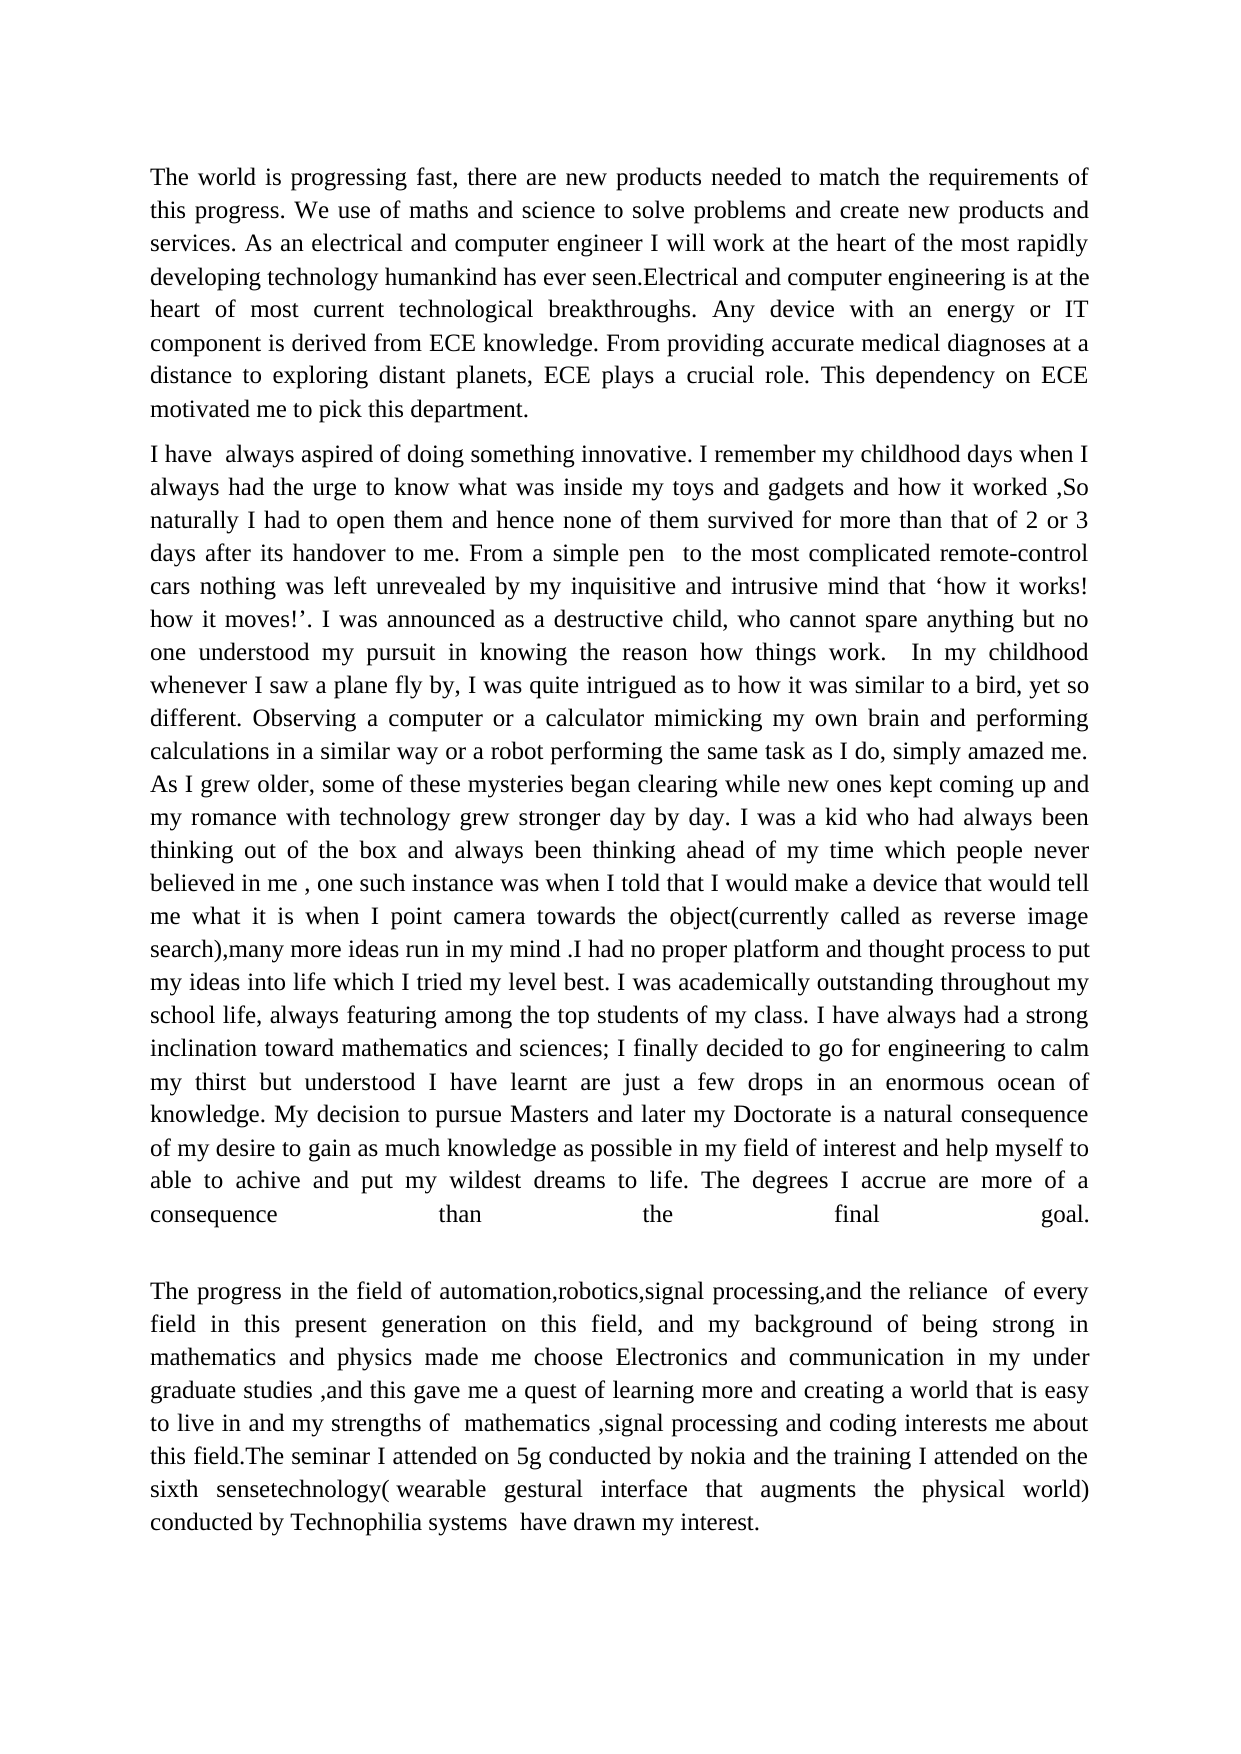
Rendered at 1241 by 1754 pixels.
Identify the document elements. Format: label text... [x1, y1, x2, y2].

text I have always aspired of doing something innovative. I remember my childhood days when I always had the urge to know what was inside my toys and gadgets and how it worked ,So naturally I had to open them and hence none of them survived for more than that of 2 or 3 days after its handover to me. From a simple pen to the most complicated remote-control cars nothing was left unrevealed by my inquisitive and intrusive mind that ‘how it works! how it moves!’. I was announced as a destructive child, who cannot spare anything but no one understood my pursuit in knowing the reason how things work. In my childhood whenever I saw a plane fly by, I was quite intrigued as to how it was similar to a bird, yet so different. Observing a computer or a calculator mimicking my own brain and performing calculations in a similar way or a robot performing the same task as I do, simply amazed me. As I grew older, some of these mysteries began clearing while new ones kept coming up and my romance with technology grew stronger day by day. I was a kid who had always been thinking out of the box and always been thinking ahead of my time which people never believed in me , one such instance was when I told that I would make a device that would tell me what it is when I point camera towards the object(currently called as reverse image search),many more ideas run in my mind .I had no proper platform and thought process to put my ideas into life which I tried my level best. I was academically outstanding throughout my school life, always featuring among the top students of my class. I have always had a strong inclination toward mathematics and sciences; I finally decided to go for engineering to calm my thirst but understood I have learnt are just a few drops in an enormous ocean of knowledge. My decision to pursue Masters and later my Doctorate is a natural consequence of my desire to gain as much knowledge as possible in my field of interest and help myself to able to achive and put my wildest dreams to life. The degrees I accrue are more of a consequence than the final goal. [150, 439, 1090, 1259]
text The progress in the field of automation,robotics,signal processing,and the reliance of every field in this present generation on this field, and my background of being strong in mathematics and physics made me choose Electronics and communication in my under graduate studies ,and this gave me a quest of learning more and creating a world that is easy to live in and my strengths of mathematics ,signal processing and coding interests me about this field.The seminar I attended on 5g conducted by nokia and the training I attended on the sixth sensetechnology( wearable gestural interface that augments the physical world) conducted by Technophilia systems have drawn my interest. [150, 1276, 1090, 1536]
text The world is progressing fast, there are new products needed to match the requirements of this progress. We use of maths and science to solve problems and create new products and services. As an electrical and computer engineer I will work at the heart of the most rapidly developing technology humankind has ever seen.Electrical and computer engineering is at the heart of most current technological breakthroughs. Any device with an energy or IT component is derived from ECE knowledge. From providing accurate medical diagnoses at a distance to exploring distant planets, ECE plays a crucial role. This dependency on ECE motivated me to pick this department. [150, 162, 1090, 422]
